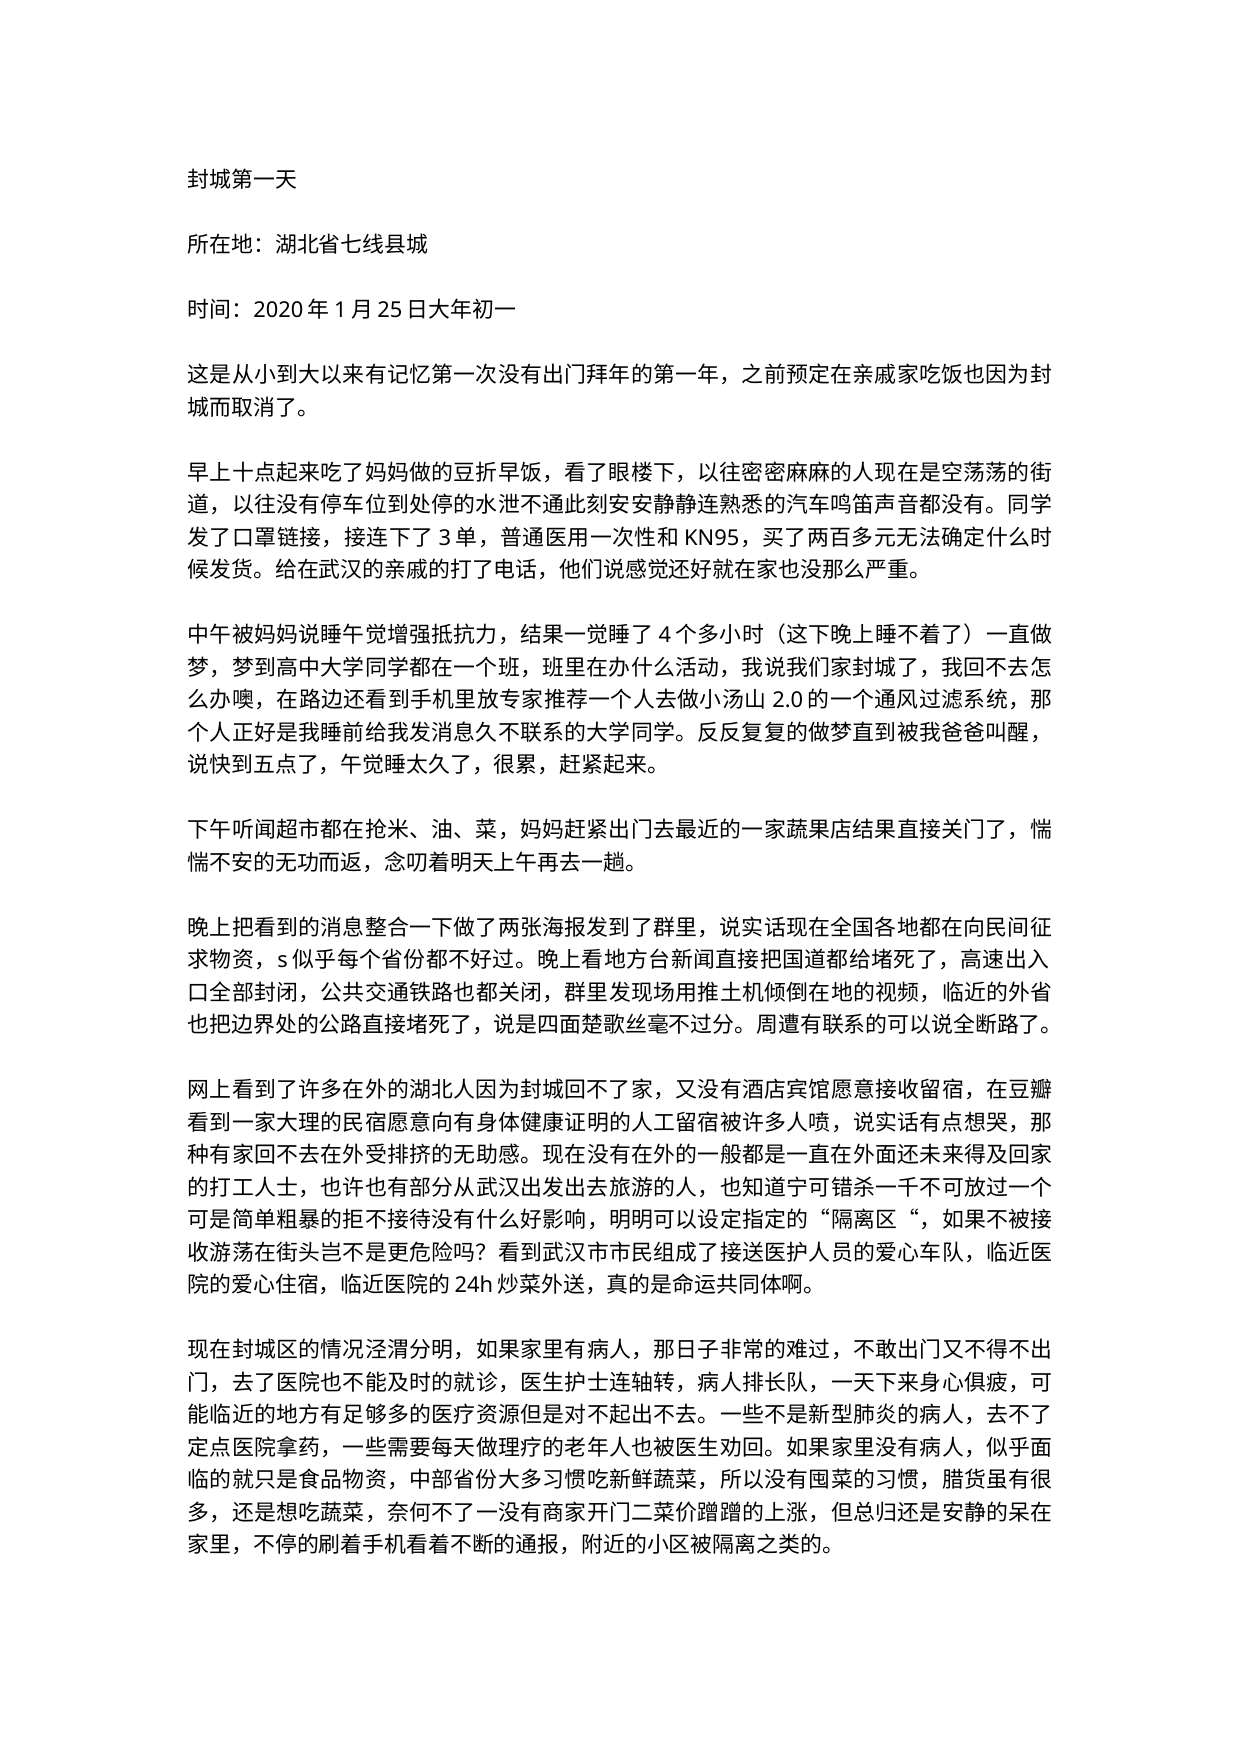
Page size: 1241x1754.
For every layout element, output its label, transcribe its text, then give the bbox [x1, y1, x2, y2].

text 晚上把看到的消息整合一下做了两张海报发到了群里，说实话现在全国各地都在向民间征求物资，s似乎每个省份都不好过。晚上看地方台新闻直接把国道都给堵死了，高速出入口全部封闭，公共交通铁路也都关闭，群里发现场用推土机倾倒在地的视频，临近的外省也把边界处的公路直接堵死了，说是四面楚歌丝毫不过分。周遭有联系的可以说全断路了。 [187, 909, 1053, 1039]
text 封城第一天 [187, 162, 1053, 194]
text 网上看到了许多在外的湖北人因为封城回不了家，又没有酒店宾馆愿意接收留宿，在豆瓣看到一家大理的民宿愿意向有身体健康证明的人工留宿被许多人喷，说实话有点想哭，那种有家回不去在外受排挤的无助感。现在没有在外的一般都是一直在外面还未来得及回家的打工人士，也许也有部分从武汉出发出去旅游的人，也知道宁可错杀一千不可放过一个，可是简单粗暴的拒不接待没有什么好影响，明明可以设定指定的“隔离区“，如果不被接收游荡在街头岂不是更危险吗？看到武汉市市民组成了接送医护人员的爱心车队，临近医院的爱心住宿，临近医院的24h炒菜外送，真的是命运共同体啊。 [187, 1072, 1053, 1299]
text 时间：2020年1月25日大年初一 [187, 292, 1053, 324]
text 现在封城区的情况泾渭分明，如果家里有病人，那日子非常的难过，不敢出门又不得不出门，去了医院也不能及时的就诊，医生护士连轴转，病人排长队，一天下来身心俱疲，可能临近的地方有足够多的医疗资源但是对不起出不去。一些不是新型肺炎的病人，去不了定点医院拿药，一些需要每天做理疗的老年人也被医生劝回。如果家里没有病人，似乎面临的就只是食品物资，中部省份大多习惯吃新鲜蔬菜，所以没有囤菜的习惯，腊货虽有很多，还是想吃蔬菜，奈何不了一没有商家开门二菜价蹭蹭的上涨，但总归还是安静的呆在家里，不停的刷着手机看着不断的通报，附近的小区被隔离之类的。 [187, 1332, 1053, 1559]
text 这是从小到大以来有记忆第一次没有出门拜年的第一年，之前预定在亲戚家吃饭也因为封城而取消了。 [187, 357, 1053, 422]
text 中午被妈妈说睡午觉增强抵抗力，结果一觉睡了4个多小时（这下晚上睡不着了）一直做梦，梦到高中大学同学都在一个班，班里在办什么活动，我说我们家封城了，我回不去怎么办噢，在路边还看到手机里放专家推荐一个人去做小汤山2.0的一个通风过滤系统，那个人正好是我睡前给我发消息久不联系的大学同学。反反复复的做梦直到被我爸爸叫醒，说快到五点了，午觉睡太久了，很累，赶紧起来。 [187, 617, 1053, 779]
text 早上十点起来吃了妈妈做的豆折早饭，看了眼楼下，以往密密麻麻的人现在是空荡荡的街道，以往没有停车位到处停的水泄不通此刻安安静静连熟悉的汽车鸣笛声音都没有。同学发了口罩链接，接连下了3单，普通医用一次性和KN95，买了两百多元无法确定什么时候发货。给在武汉的亲戚的打了电话，他们说感觉还好就在家也没那么严重。 [187, 454, 1053, 584]
text 下午听闻超市都在抢米、油、菜，妈妈赶紧出门去最近的一家蔬果店结果直接关门了，惴惴不安的无功而返，念叨着明天上午再去一趟。 [187, 812, 1053, 877]
text 所在地：湖北省七线县城 [187, 227, 1053, 259]
